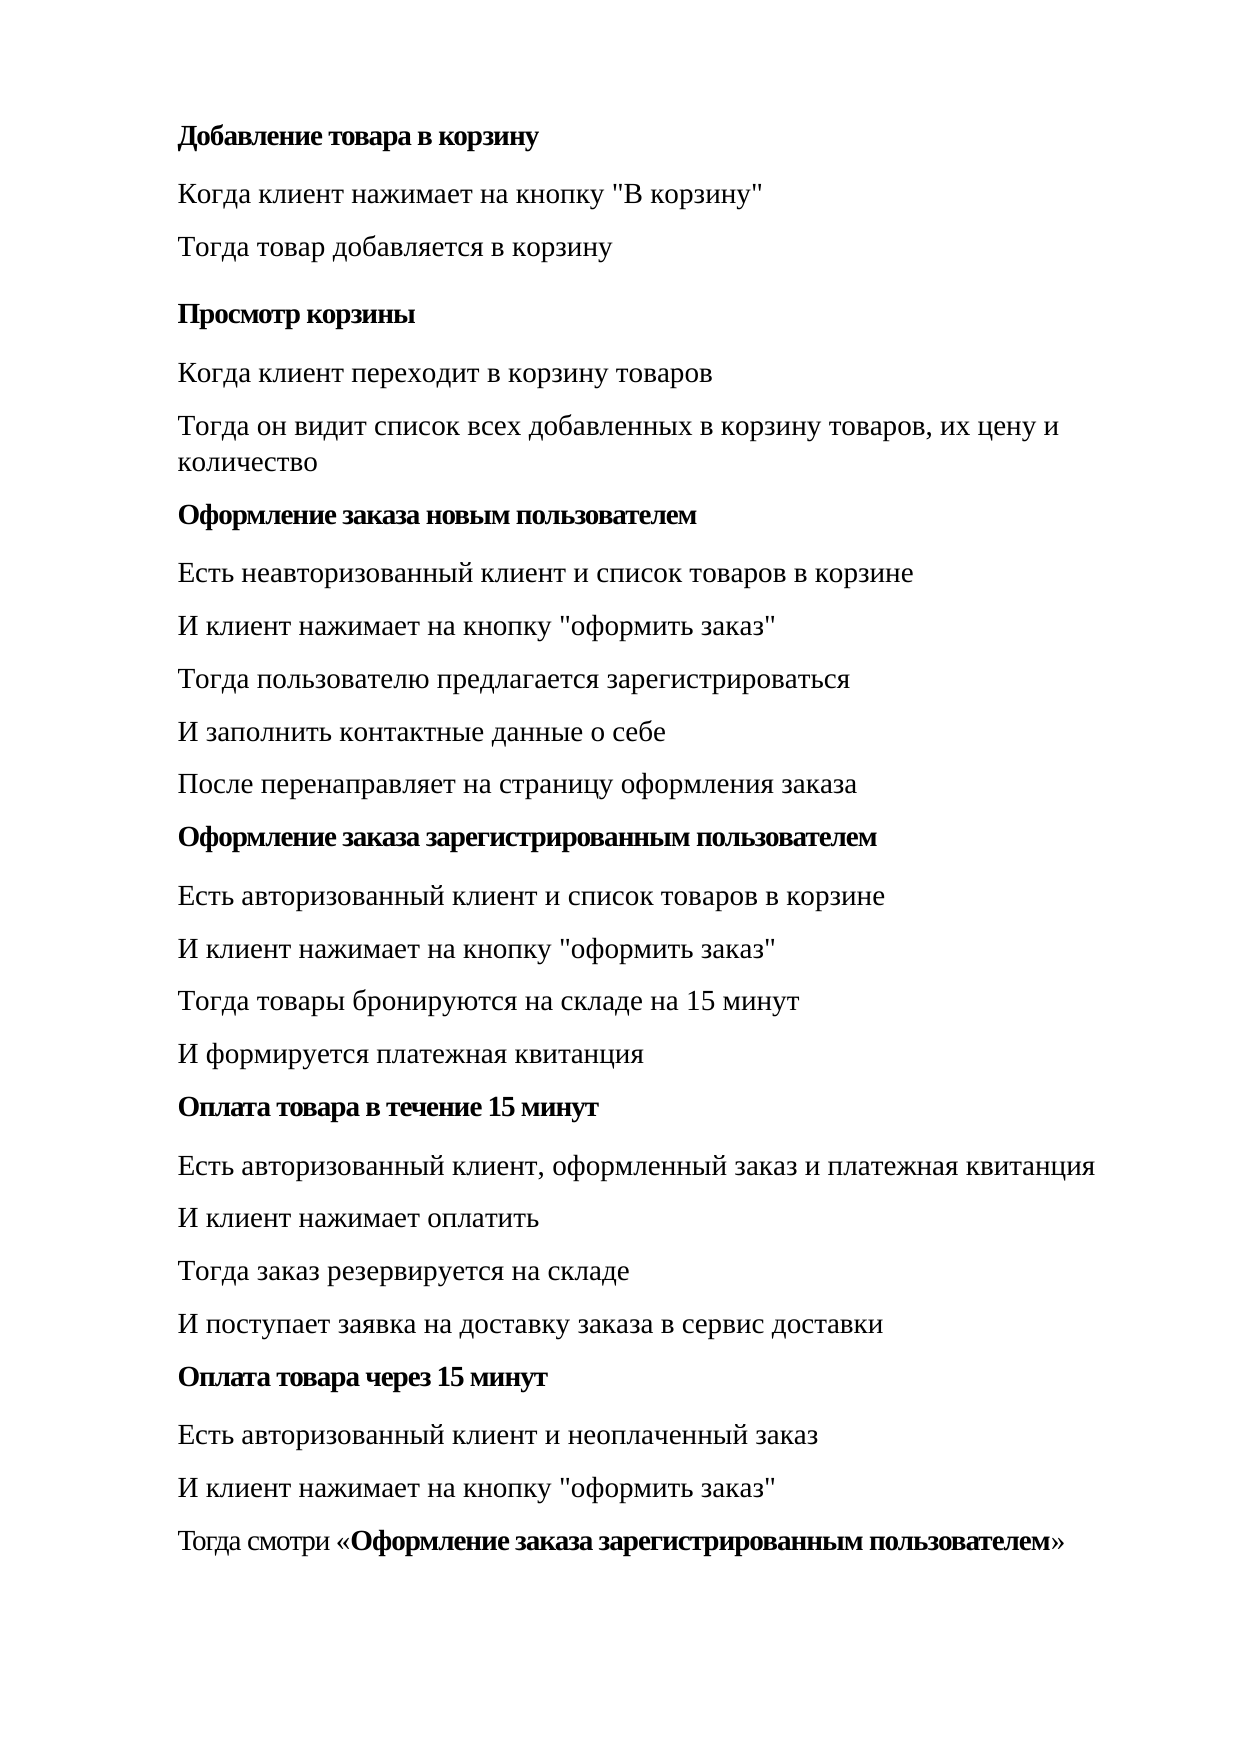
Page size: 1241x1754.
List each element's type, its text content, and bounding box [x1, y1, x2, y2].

text Есть авторизованный клиент и список товаров в корзине [177, 878, 1152, 911]
text Тогда товар добавляется в корзину [177, 229, 1152, 263]
text Когда клиент переходит в корзину товаров [177, 355, 1152, 388]
text Есть неавторизованный клиент и список товаров в корзине [177, 555, 1152, 589]
text И клиент нажимает на кнопку "оформить заказ" [177, 608, 1152, 642]
text Тогда пользователю предлагается зарегистрироваться [177, 661, 1152, 694]
text Тогда заказ резервируется на складе [177, 1253, 1152, 1287]
text И поступает заявка на доставку заказа в сервис доставки [177, 1306, 1152, 1340]
text Есть авторизованный клиент, оформленный заказ и платежная квитанция [177, 1148, 1152, 1181]
text Есть авторизованный клиент и неоплаченный заказ [177, 1417, 1152, 1451]
text И клиент нажимает на кнопку "оформить заказ" [177, 1470, 1152, 1504]
title Оформление заказа новым пользователем [177, 497, 1152, 530]
text И клиент нажимает оплатить [177, 1201, 1152, 1234]
title Оформление заказа зарегистрированным пользователем [177, 819, 1152, 853]
text После перенаправляет на страницу оформления заказа [177, 767, 1152, 800]
text Когда клиент нажимает на кнопку "В корзину" [177, 177, 1152, 210]
title Оплата товара через 15 минут [177, 1359, 1152, 1392]
title Оплата товара в течение 15 минут [177, 1089, 1152, 1123]
text И клиент нажимает на кнопку "оформить заказ" [177, 931, 1152, 964]
text Тогда товары бронируются на складе на 15 минут [177, 983, 1152, 1017]
text И заполнить контактные данные о себе [177, 714, 1152, 747]
title Тогда смотри «Оформление заказа зарегистрированным пользователем» [177, 1523, 1152, 1557]
title Просмотр корзины [177, 296, 1152, 330]
text И формируется платежная квитанция [177, 1036, 1152, 1070]
title Добавление товара в корзину [177, 118, 1152, 152]
text Тогда он видит список всех добавленных в корзину товаров, их цену и количество [177, 408, 1152, 477]
